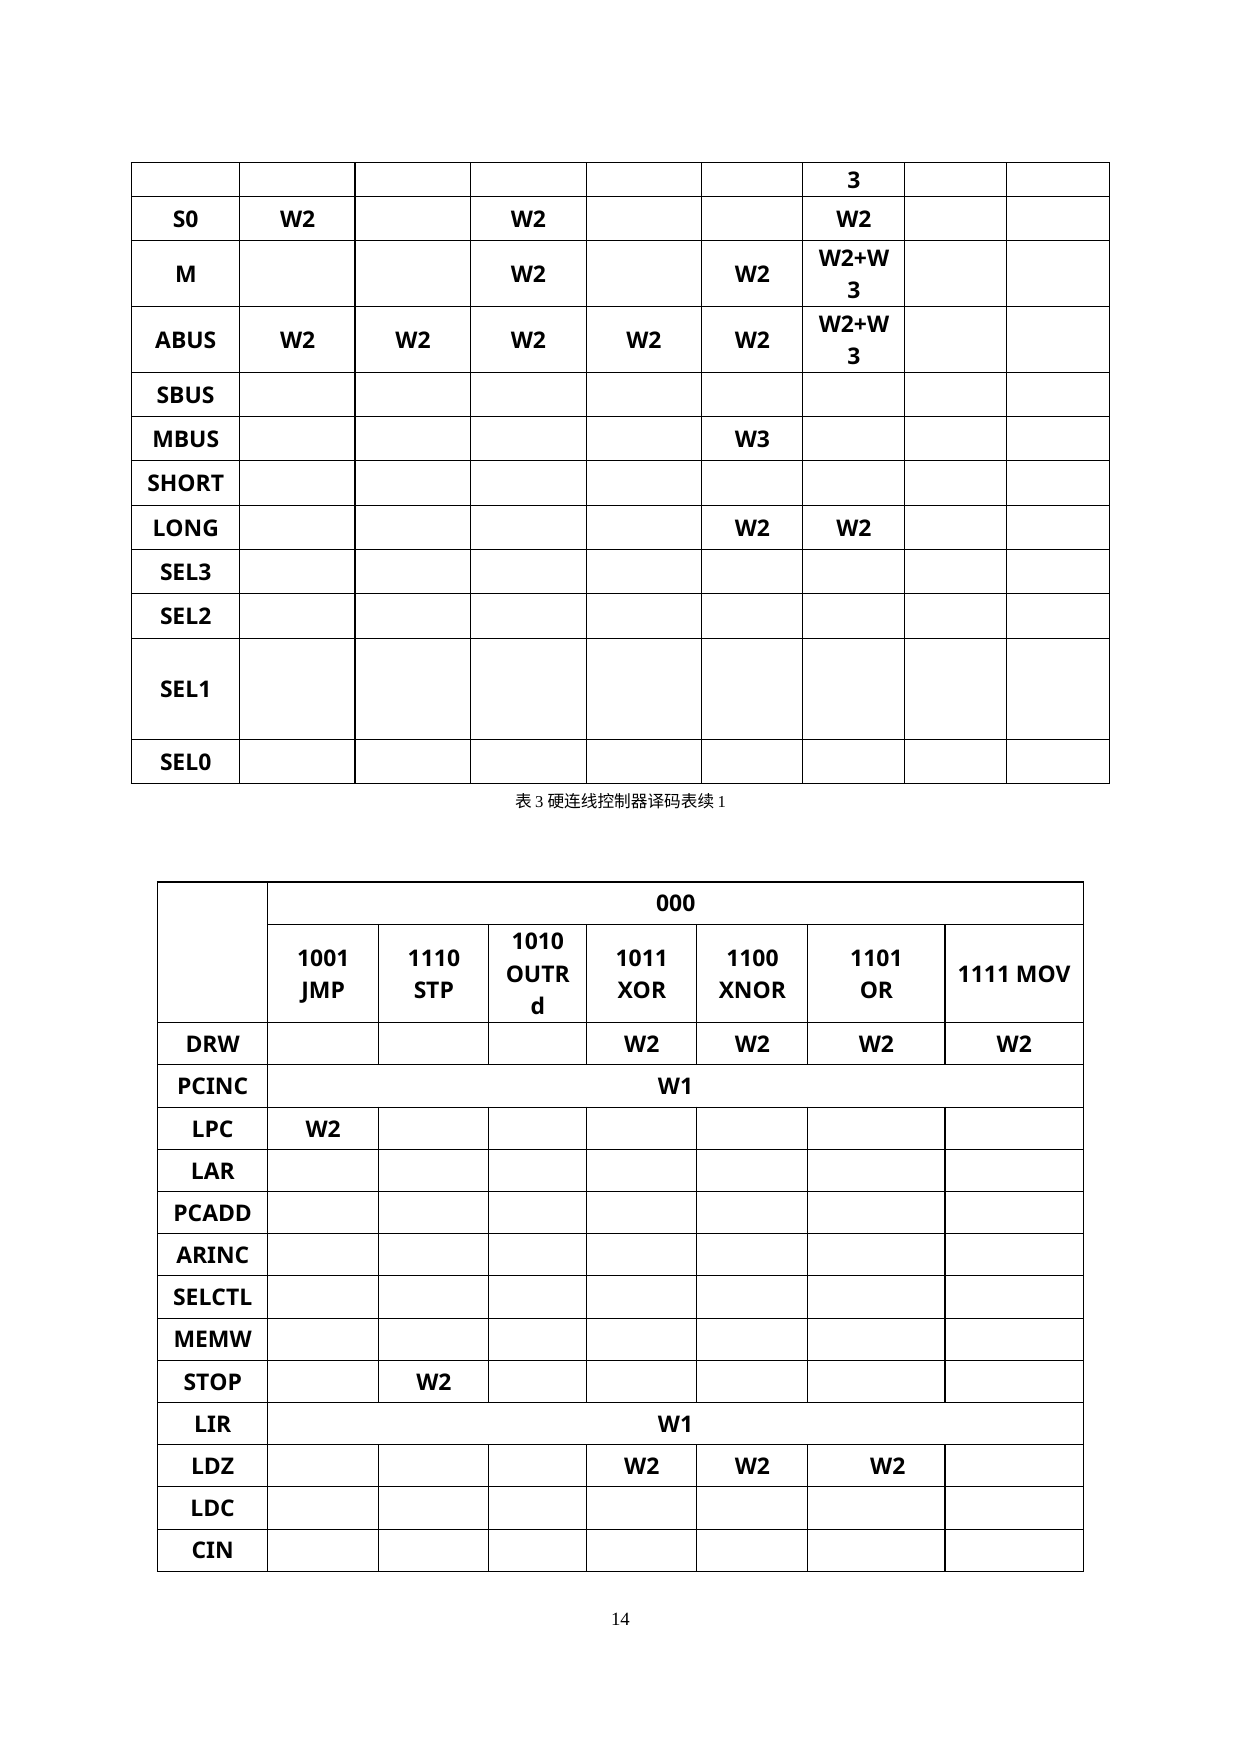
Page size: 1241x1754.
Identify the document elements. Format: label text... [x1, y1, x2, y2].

table_cell [808, 1108, 944, 1149]
table_cell [905, 639, 1006, 739]
table_cell DRW [158, 1023, 267, 1064]
table_cell W2 [240, 197, 354, 240]
table_cell [240, 241, 354, 306]
table_cell SEL3 [132, 550, 239, 593]
table_cell [587, 506, 701, 549]
table_cell W2 [702, 241, 802, 306]
table_cell [1007, 594, 1109, 637]
table_cell [905, 373, 1006, 416]
text 表3 硬连线控制器译码表续1 [187, 784, 1053, 816]
table_cell [379, 1150, 488, 1191]
table_cell [268, 1023, 378, 1064]
table_cell [268, 1361, 378, 1402]
table_cell [702, 373, 802, 416]
table_cell [905, 417, 1006, 460]
table_cell [240, 461, 354, 505]
table_cell W2 [587, 307, 701, 372]
table_cell [803, 639, 904, 739]
table_cell [268, 1445, 378, 1486]
table_cell [808, 1150, 944, 1191]
table_cell [702, 461, 802, 505]
table_cell SELCTL [158, 1276, 267, 1317]
table_cell S1 [132, 163, 239, 196]
table_cell [697, 1530, 807, 1571]
table_cell [697, 1192, 807, 1233]
table_cell [471, 740, 586, 783]
table_cell [489, 1192, 586, 1233]
table_cell W2 [803, 506, 904, 549]
table_cell W2 [268, 1108, 378, 1149]
table_cell [379, 1445, 488, 1486]
table_cell [587, 1319, 696, 1360]
table_cell LDZ [158, 1445, 267, 1486]
table_cell [587, 461, 701, 505]
table_cell 1001 JMP [268, 925, 378, 1022]
table_cell [697, 1108, 807, 1149]
table_cell [946, 1445, 1083, 1486]
table_cell [489, 1023, 586, 1064]
table_cell [697, 1361, 807, 1402]
table_cell CIN [158, 1530, 267, 1571]
table_cell [356, 740, 470, 783]
table_cell [587, 550, 701, 593]
table_cell W2 [587, 1023, 696, 1064]
table_cell [379, 1108, 488, 1149]
table_cell [803, 373, 904, 416]
table_cell W2 [471, 197, 586, 240]
table_cell [946, 1150, 1083, 1191]
table_cell [471, 461, 586, 505]
table_cell [803, 417, 904, 460]
table_cell [587, 740, 701, 783]
table_cell [268, 1530, 378, 1571]
table_cell [240, 594, 354, 637]
table_cell W2 [803, 197, 904, 240]
table_cell [946, 1530, 1083, 1571]
table_cell [379, 1234, 488, 1275]
table_cell LIR [158, 1403, 267, 1444]
table_cell [1007, 307, 1109, 372]
table_cell W2 [471, 241, 586, 306]
table_cell [356, 373, 470, 416]
table_cell LAR [158, 1150, 267, 1191]
table_cell 1010 OUTRd [489, 925, 586, 1022]
table_cell W2 [702, 163, 802, 196]
table_cell [356, 506, 470, 549]
table_cell [268, 1192, 378, 1233]
table_cell [489, 1530, 586, 1571]
table_cell [905, 506, 1006, 549]
table_cell PCADD [158, 1192, 267, 1233]
table_cell [803, 550, 904, 593]
table_cell W2 [356, 163, 470, 196]
table_cell [1007, 740, 1109, 783]
table_cell W2 [697, 1445, 807, 1486]
table_cell [697, 1487, 807, 1528]
table_cell W1 [268, 1065, 1083, 1107]
table_cell LONG [132, 506, 239, 549]
table_cell [946, 1487, 1083, 1528]
table_cell S0 [132, 197, 239, 240]
table_cell [1007, 639, 1109, 739]
table_cell SEL1 [132, 639, 239, 739]
table_cell SEL0 [132, 740, 239, 783]
table_cell [808, 1192, 944, 1233]
table_cell [1007, 241, 1109, 306]
table_cell [471, 639, 586, 739]
table_cell [946, 1234, 1083, 1275]
table_cell W2+W3 [803, 307, 904, 372]
table_cell [697, 1234, 807, 1275]
table_cell W2 [697, 1023, 807, 1064]
table_cell [471, 594, 586, 637]
table_cell [587, 163, 701, 196]
table_cell [587, 1487, 696, 1528]
table_cell W2 [946, 1023, 1083, 1064]
table_cell [808, 1319, 944, 1360]
table_cell [356, 241, 470, 306]
table_cell [905, 307, 1006, 372]
table_cell [240, 417, 354, 460]
table_cell [379, 1530, 488, 1571]
table_cell [946, 1108, 1083, 1149]
table_cell [268, 1150, 378, 1191]
table_cell [1007, 373, 1109, 416]
table_cell 1101 OR [808, 925, 944, 1022]
table_cell W2 [471, 163, 586, 196]
table_cell [946, 1319, 1083, 1360]
table_cell [808, 1487, 944, 1528]
table_cell [1007, 550, 1109, 593]
table_cell W2 [240, 307, 354, 372]
table_header 000 [268, 883, 1083, 924]
table_cell PCINC [158, 1065, 267, 1107]
table_cell 1110 STP [379, 925, 488, 1022]
table_cell [587, 241, 701, 306]
table_cell [697, 1276, 807, 1317]
table_cell MEMW [158, 1319, 267, 1360]
table_cell [489, 1361, 586, 1402]
table_cell [587, 1234, 696, 1275]
table_cell [905, 241, 1006, 306]
table_cell [356, 639, 470, 739]
table_cell [1007, 197, 1109, 240]
table_cell 1100 XNOR [697, 925, 807, 1022]
table_cell LPC [158, 1108, 267, 1149]
table_cell [471, 373, 586, 416]
table_cell W1 [268, 1403, 1083, 1444]
table_cell [356, 417, 470, 460]
table_cell [946, 1276, 1083, 1317]
table_cell [471, 550, 586, 593]
table_cell [803, 461, 904, 505]
table_cell [1007, 461, 1109, 505]
table_cell [1007, 506, 1109, 549]
table_cell [356, 461, 470, 505]
table_cell [240, 740, 354, 783]
table_cell [702, 197, 802, 240]
table_cell W3 [702, 417, 802, 460]
table_cell [379, 1276, 488, 1317]
table_cell W2 [702, 307, 802, 372]
table_cell [356, 550, 470, 593]
table_cell M [132, 241, 239, 306]
table_cell [471, 417, 586, 460]
table_cell [587, 1361, 696, 1402]
table_cell [268, 1319, 378, 1360]
table_cell W2+W3 [803, 163, 904, 196]
table_cell [702, 594, 802, 637]
table_cell W2 [356, 307, 470, 372]
table_cell [702, 740, 802, 783]
table_cell W2 [808, 1445, 944, 1486]
table_cell W2+W3 [803, 241, 904, 306]
table_cell [905, 594, 1006, 637]
table_cell [587, 373, 701, 416]
table_cell ABUS [132, 307, 239, 372]
table_cell [1007, 163, 1109, 196]
table_cell [379, 1192, 488, 1233]
table_cell W2 [702, 506, 802, 549]
table_cell [697, 1150, 807, 1191]
table_cell [489, 1108, 586, 1149]
table_cell [946, 1361, 1083, 1402]
table_cell W2 [808, 1023, 944, 1064]
table_cell [489, 1319, 586, 1360]
table_cell [268, 1487, 378, 1528]
table_cell [905, 197, 1006, 240]
table_cell [905, 740, 1006, 783]
table_cell W2 [379, 1361, 488, 1402]
table_cell [356, 594, 470, 637]
table_cell [240, 163, 354, 196]
table_cell LDC [158, 1487, 267, 1528]
table_cell [905, 461, 1006, 505]
table_cell [587, 1530, 696, 1571]
table_cell [808, 1276, 944, 1317]
table_cell [702, 550, 802, 593]
table_cell [489, 1276, 586, 1317]
table_cell [905, 550, 1006, 593]
table_cell [702, 639, 802, 739]
table_cell [808, 1530, 944, 1571]
table_cell [905, 163, 1006, 196]
table_cell SHORT [132, 461, 239, 505]
table_cell [803, 740, 904, 783]
table_cell W2 [471, 307, 586, 372]
table_cell [240, 639, 354, 739]
table_cell SEL2 [132, 594, 239, 637]
table_cell [808, 1361, 944, 1402]
table_cell [587, 1108, 696, 1149]
table_cell [697, 1319, 807, 1360]
table_cell STOP [158, 1361, 267, 1402]
table_cell [803, 594, 904, 637]
table_cell SBUS [132, 373, 239, 416]
table_cell [587, 639, 701, 739]
table_cell [489, 1445, 586, 1486]
table_cell [587, 1192, 696, 1233]
table_header [158, 883, 267, 1022]
table_cell [489, 1487, 586, 1528]
table_cell [268, 1234, 378, 1275]
table_cell 1011 XOR [587, 925, 696, 1022]
table_cell ARINC [158, 1234, 267, 1275]
table_cell [240, 373, 354, 416]
table_cell [587, 197, 701, 240]
table_cell W2 [587, 1445, 696, 1486]
table_cell [489, 1150, 586, 1191]
table_cell [489, 1234, 586, 1275]
table_cell [587, 1276, 696, 1317]
table_cell [379, 1023, 488, 1064]
table_cell [356, 197, 470, 240]
table_cell [471, 506, 586, 549]
table_cell [587, 1150, 696, 1191]
table_cell [808, 1234, 944, 1275]
table_cell [240, 550, 354, 593]
table_cell [1007, 417, 1109, 460]
table_cell MBUS [132, 417, 239, 460]
table_cell [240, 506, 354, 549]
table_cell [379, 1319, 488, 1360]
table_cell [268, 1276, 378, 1317]
table_cell [946, 1192, 1083, 1233]
table_cell [379, 1487, 488, 1528]
table_cell 1111 MOV [946, 925, 1083, 1022]
table_cell [587, 594, 701, 637]
table_cell [587, 417, 701, 460]
